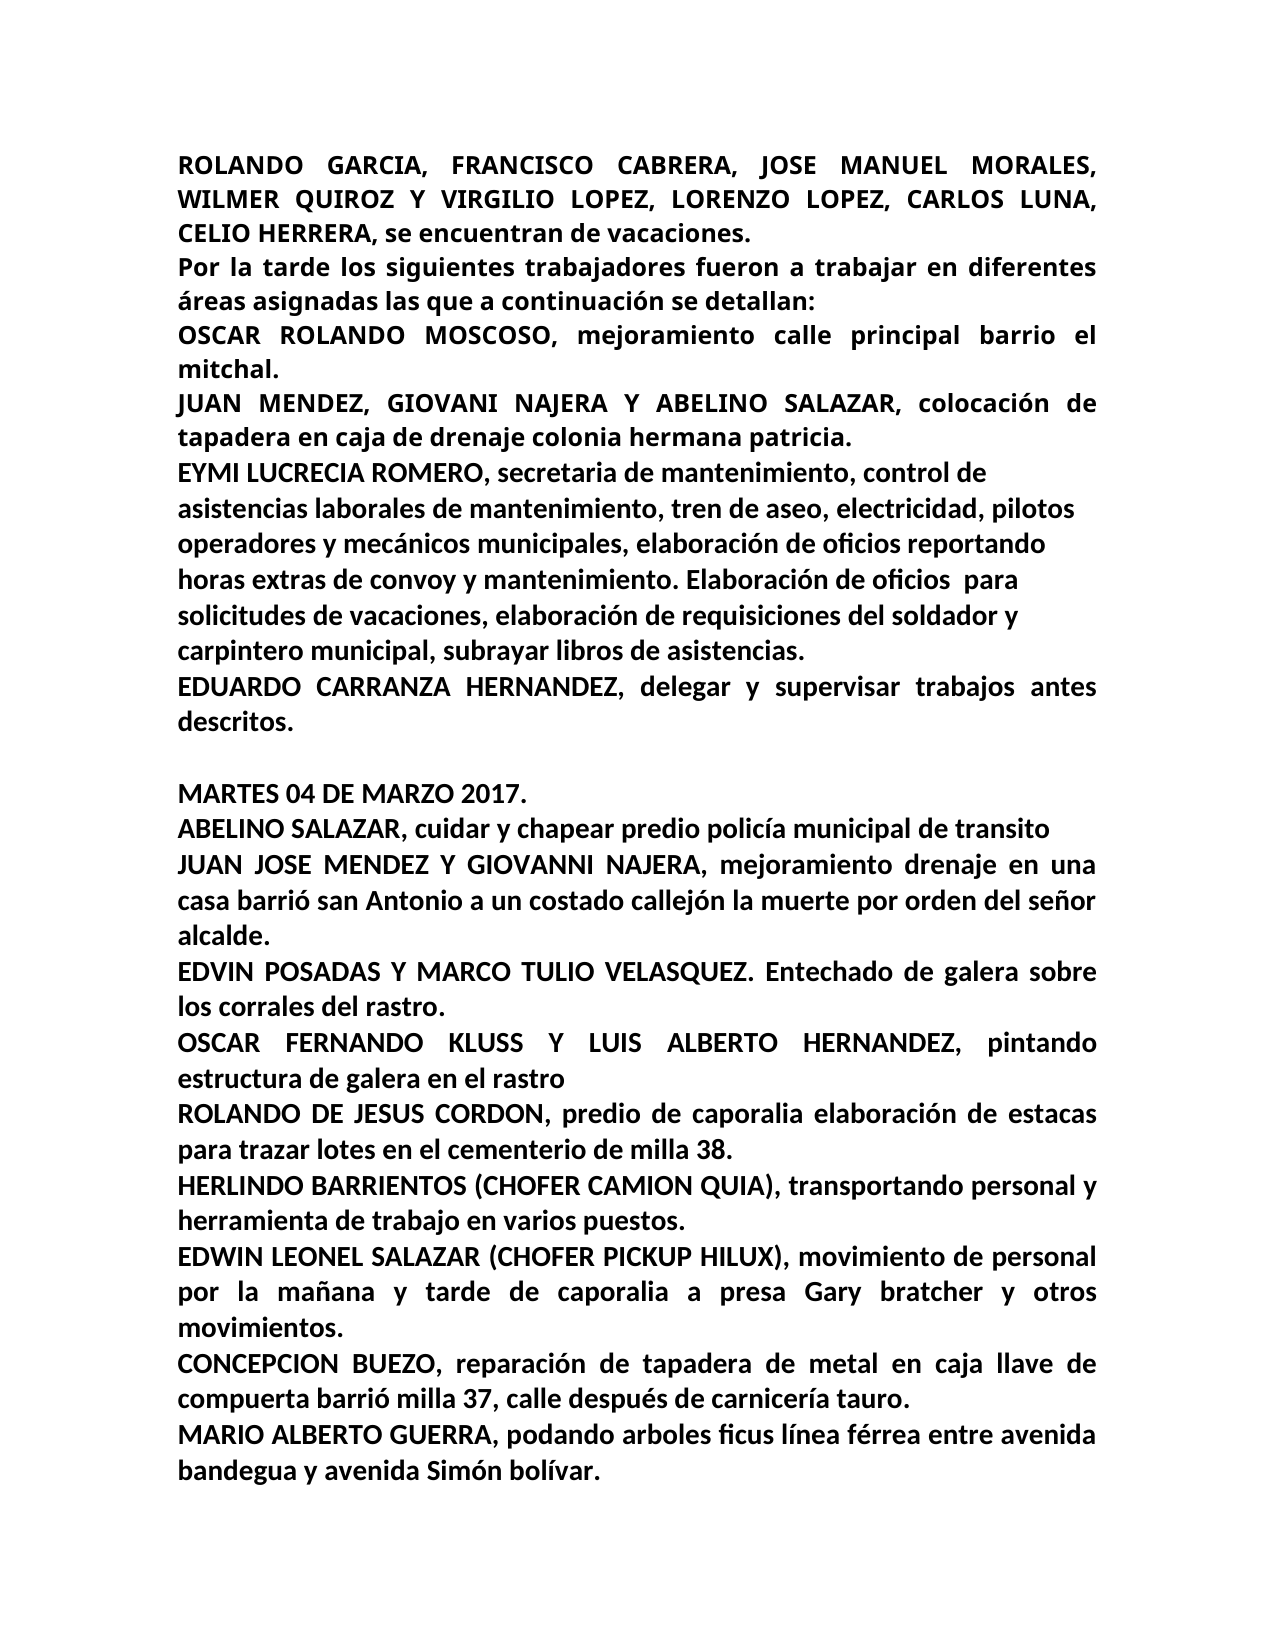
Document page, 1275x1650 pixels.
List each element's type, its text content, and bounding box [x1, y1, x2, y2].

text ROLANDO GARCIA, FRANCISCO CABRERA, JOSE MANUEL MORALES, WILMER QUIROZ Y VIRGILIO LOPEZ, LORENZO LOPEZ, CARLOS LUNA, CELIO HERRERA, se encuentran de vacaciones. [177, 148, 1098, 250]
text EYMI LUCRECIA ROMERO, secretaria de mantenimiento, control de asistencias laborales de mantenimiento, tren de aseo, electricidad, pilotos operadores y mecánicos municipales, elaboración de oficios reportando horas extras de convoy y mantenimiento. Elaboración de oficios para solicitudes de vacaciones, elaboración de requisiciones del soldador y carpintero municipal, subrayar libros de asistencias. [177, 454, 1098, 668]
text EDWIN LEONEL SALAZAR (CHOFER PICKUP HILUX), movimiento de personal por la mañana y tarde de caporalia a presa Gary bratcher y otros movimientos. [177, 1238, 1098, 1345]
text EDUARDO CARRANZA HERNANDEZ, delegar y supervisar trabajos antes descritos. [177, 668, 1098, 739]
text ABELINO SALAZAR, cuidar y chapear predio policía municipal de transito [177, 810, 1098, 846]
text JUAN MENDEZ, GIOVANI NAJERA Y ABELINO SALAZAR, colocación de tapadera en caja de drenaje colonia hermana patricia. [177, 386, 1098, 454]
text MARIO ALBERTO GUERRA, podando arboles ficus línea férrea entre avenida bandegua y avenida Simón bolívar. [177, 1416, 1098, 1487]
text Por la tarde los siguientes trabajadores fueron a trabajar en diferentes áreas asignadas las que a continuación se detallan: [177, 250, 1098, 318]
text EDVIN POSADAS Y MARCO TULIO VELASQUEZ. Entechado de galera sobre los corrales del rastro. [177, 953, 1098, 1024]
text OSCAR FERNANDO KLUSS Y LUIS ALBERTO HERNANDEZ, pintando estructura de galera en el rastro [177, 1024, 1098, 1095]
text ROLANDO DE JESUS CORDON, predio de caporalia elaboración de estacas para trazar lotes en el cementerio de milla 38. [177, 1095, 1098, 1167]
text CONCEPCION BUEZO, reparación de tapadera de metal en caja llave de compuerta barrió milla 37, calle después de carnicería tauro. [177, 1345, 1098, 1416]
text JUAN JOSE MENDEZ Y GIOVANNI NAJERA, mejoramiento drenaje en una casa barrió san Antonio a un costado callejón la muerte por orden del señor alcalde. [177, 846, 1098, 953]
text HERLINDO BARRIENTOS (CHOFER CAMION QUIA), transportando personal y herramienta de trabajo en varios puestos. [177, 1167, 1098, 1238]
text MARTES 04 DE MARZO 2017. [177, 775, 1098, 810]
text OSCAR ROLANDO MOSCOSO, mejoramiento calle principal barrio el mitchal. [177, 318, 1098, 386]
